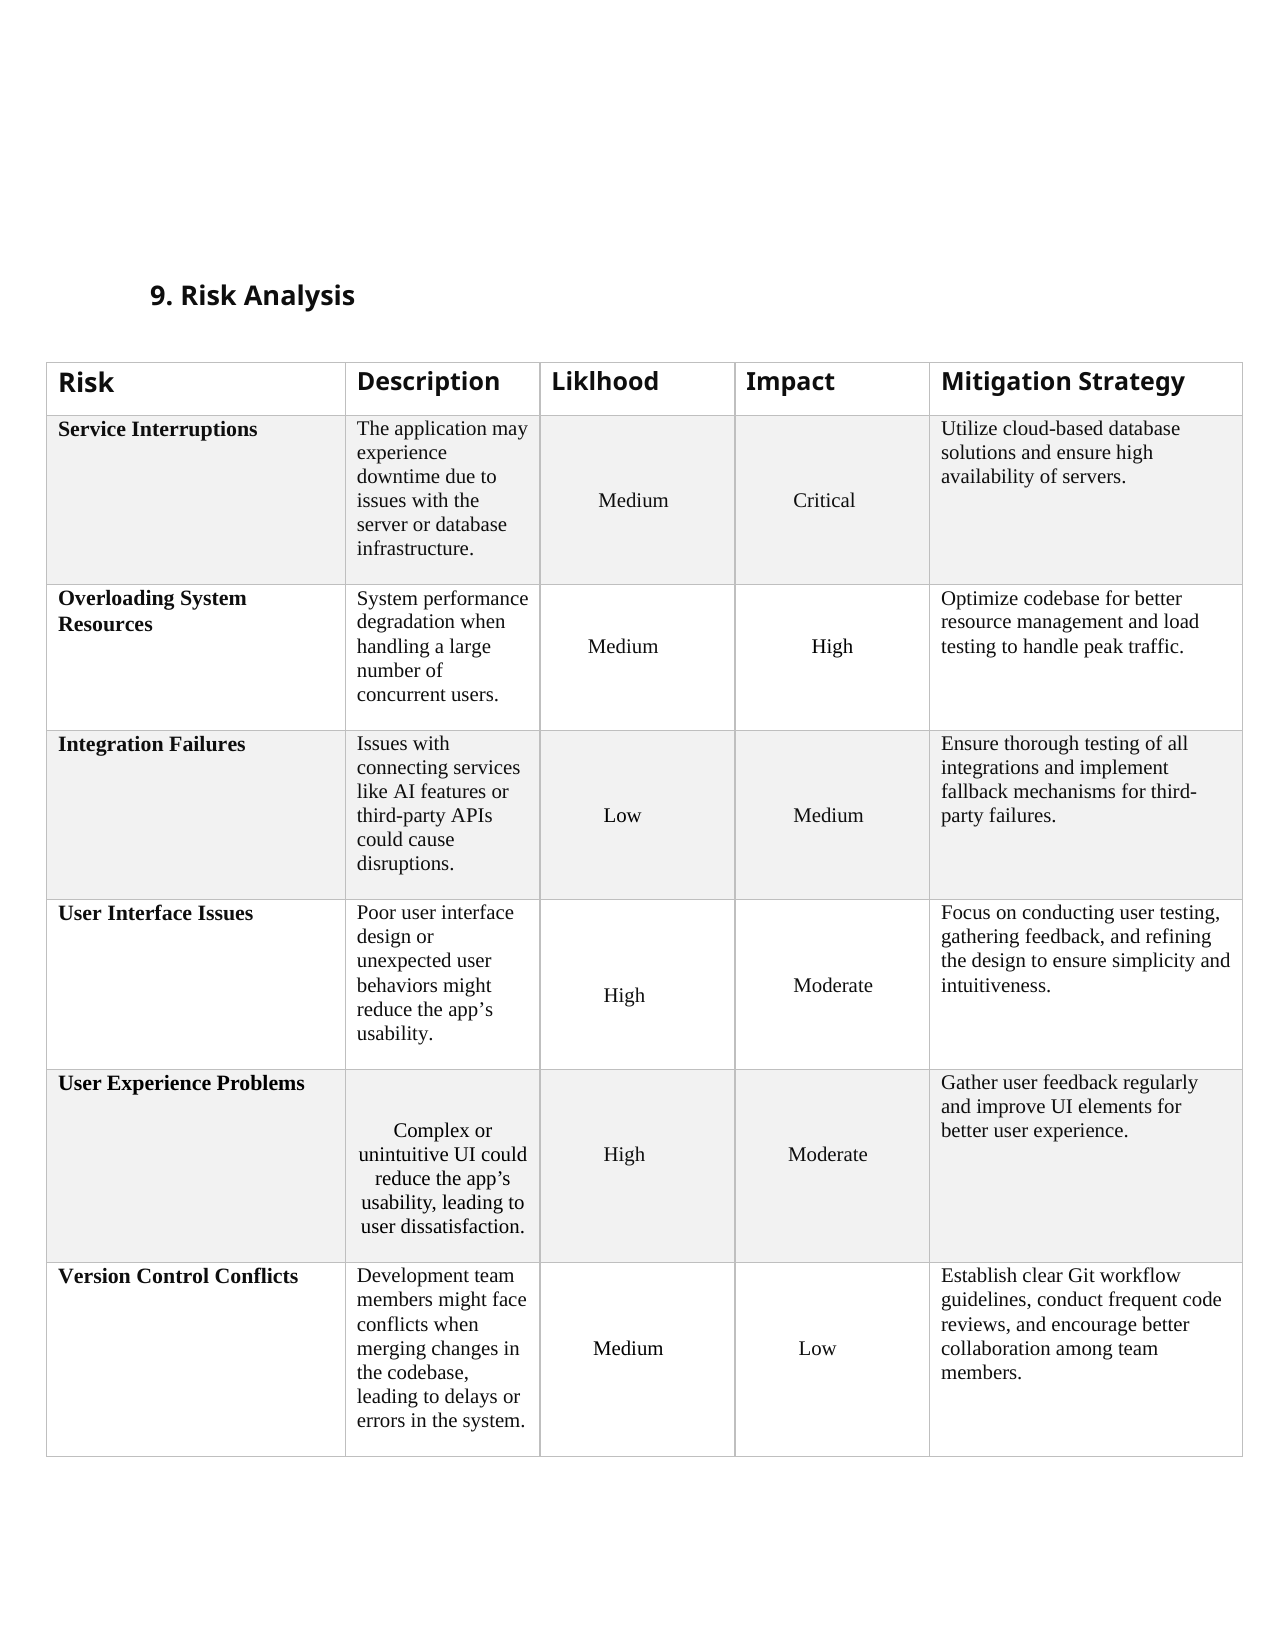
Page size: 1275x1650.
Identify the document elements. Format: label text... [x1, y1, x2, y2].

table_cell High [736, 585, 929, 730]
table_cell Medium [541, 585, 734, 730]
table_cell System performance degradation when handling a large number of concurrent users. [346, 585, 539, 730]
table_cell Integration Failures [47, 731, 345, 899]
table_cell Focus on conducting user testing, gathering feedback, and refining the design to ensure simplicity and intuitiveness. [930, 900, 1242, 1069]
table_cell Gather user feedback regularly and improve UI elements for better user experience. [930, 1070, 1242, 1262]
text 9. Risk Analysis [150, 277, 1125, 314]
table_cell Medium [736, 731, 929, 899]
table_cell Service Interruptions [47, 416, 345, 584]
table_cell High [541, 900, 734, 1069]
table_cell Issues with connecting services like AI features or third-party APIs could cause disruptions. [346, 731, 539, 899]
table_cell High [541, 1070, 734, 1262]
table_cell Establish clear Git workflow guidelines, conduct frequent code reviews, and encourage better collaboration among team members. [930, 1263, 1242, 1456]
table_cell Low [541, 731, 734, 899]
table_cell Medium [541, 416, 734, 584]
table_header Impact [736, 363, 929, 415]
table_cell Overloading System Resources [47, 585, 345, 730]
table_cell The application may experience downtime due to issues with the server or database infrastructure. [346, 416, 539, 584]
table_cell Low [736, 1263, 929, 1456]
table_cell Optimize codebase for better resource management and load testing to handle peak traffic. [930, 585, 1242, 730]
table_cell Medium [541, 1263, 734, 1456]
table_header Description [346, 363, 539, 415]
table_cell Utilize cloud-based database solutions and ensure high availability of servers. [930, 416, 1242, 584]
table_header Mitigation Strategy [930, 363, 1242, 415]
table_cell Moderate [736, 900, 929, 1069]
table_cell Development team members might face conflicts when merging changes in the codebase, leading to delays or errors in the system. [346, 1263, 539, 1456]
table_cell Poor user interface design or unexpected user behaviors might reduce the app’s usability. [346, 900, 539, 1069]
table_cell Version Control Conflicts [47, 1263, 345, 1456]
table_cell Moderate [736, 1070, 929, 1262]
table_cell Ensure thorough testing of all integrations and implement fallback mechanisms for third-party failures. [930, 731, 1242, 899]
table_cell User Interface Issues [47, 900, 345, 1069]
table_cell Critical [736, 416, 929, 584]
table_header Liklhood [541, 363, 734, 415]
table_header Risk [47, 363, 345, 415]
table_cell Complex or unintuitive UI could reduce the app’s usability, leading to user dissatisfaction. [346, 1070, 539, 1262]
table_cell User Experience Problems [47, 1070, 345, 1262]
